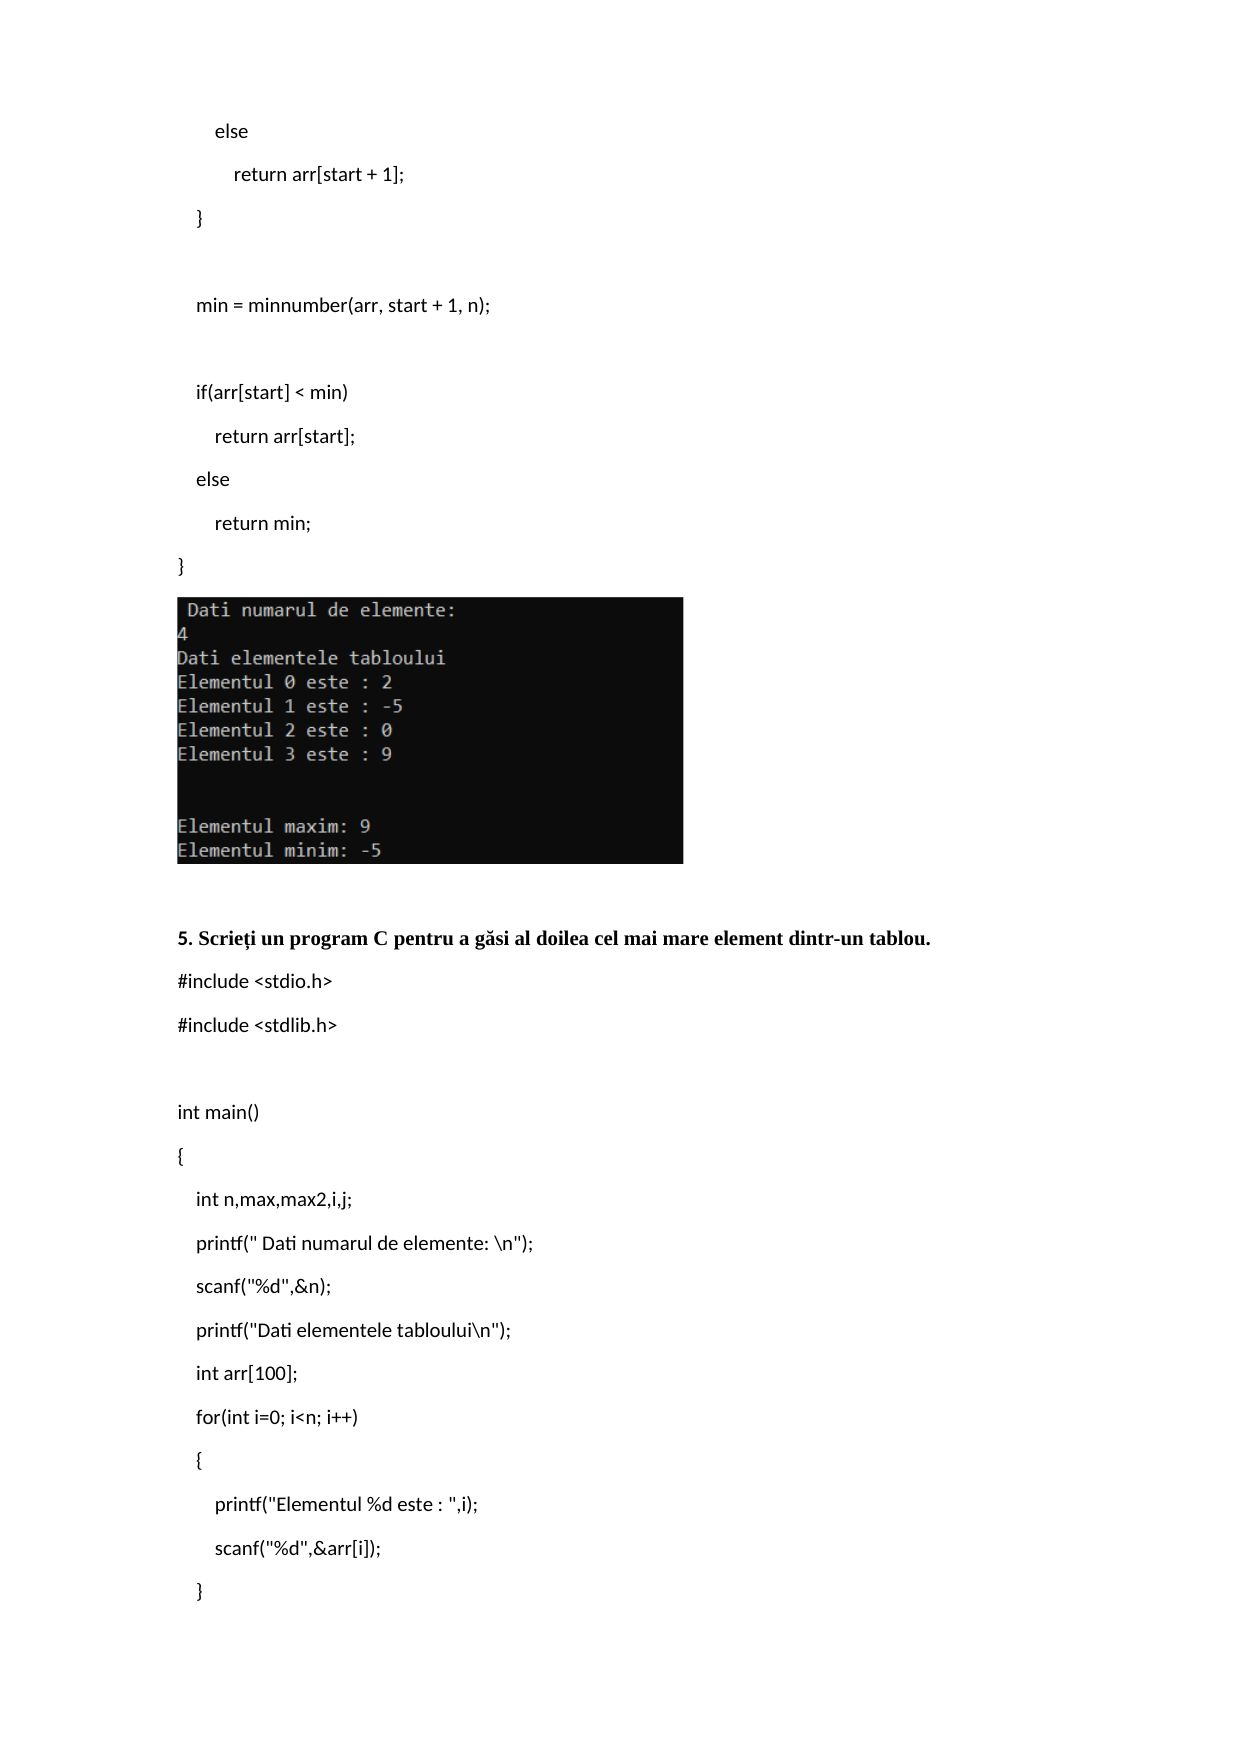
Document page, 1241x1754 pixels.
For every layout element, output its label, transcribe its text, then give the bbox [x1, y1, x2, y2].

text printf(" Dati numarul de elemente: \n"); [177, 1230, 1152, 1255]
text return min; [177, 510, 1152, 535]
text #include <stdlib.h> [177, 1012, 1152, 1038]
text #include <stdio.h> [177, 969, 1152, 994]
text { [177, 1448, 1152, 1473]
text printf("Elementul %d este : ",i); [177, 1491, 1152, 1517]
text else [177, 466, 1152, 492]
text return arr[start]; [177, 423, 1152, 448]
text } [177, 1578, 1152, 1604]
picture [177, 597, 684, 864]
text scanf("%d",&arr[i]); [177, 1535, 1152, 1560]
text min = minnumber(arr, start + 1, n); [177, 292, 1152, 318]
text int n,max,max2,i,j; [177, 1186, 1152, 1212]
text } [177, 205, 1152, 231]
text printf("Dati elementele tabloului\n"); [177, 1317, 1152, 1342]
text else [177, 118, 1152, 143]
text scanf("%d",&n); [177, 1273, 1152, 1299]
text { [177, 1143, 1152, 1168]
text for(int i=0; i<n; i++) [177, 1404, 1152, 1429]
text int arr[100]; [177, 1361, 1152, 1386]
text 5. Scrieți un program C pentru a găsi al doilea cel mai mare element dintr-un tablou. [177, 925, 1152, 951]
text } [177, 553, 1152, 579]
text int main() [177, 1099, 1152, 1125]
text return arr[start + 1]; [177, 162, 1152, 187]
text if(arr[start] < min) [177, 379, 1152, 405]
